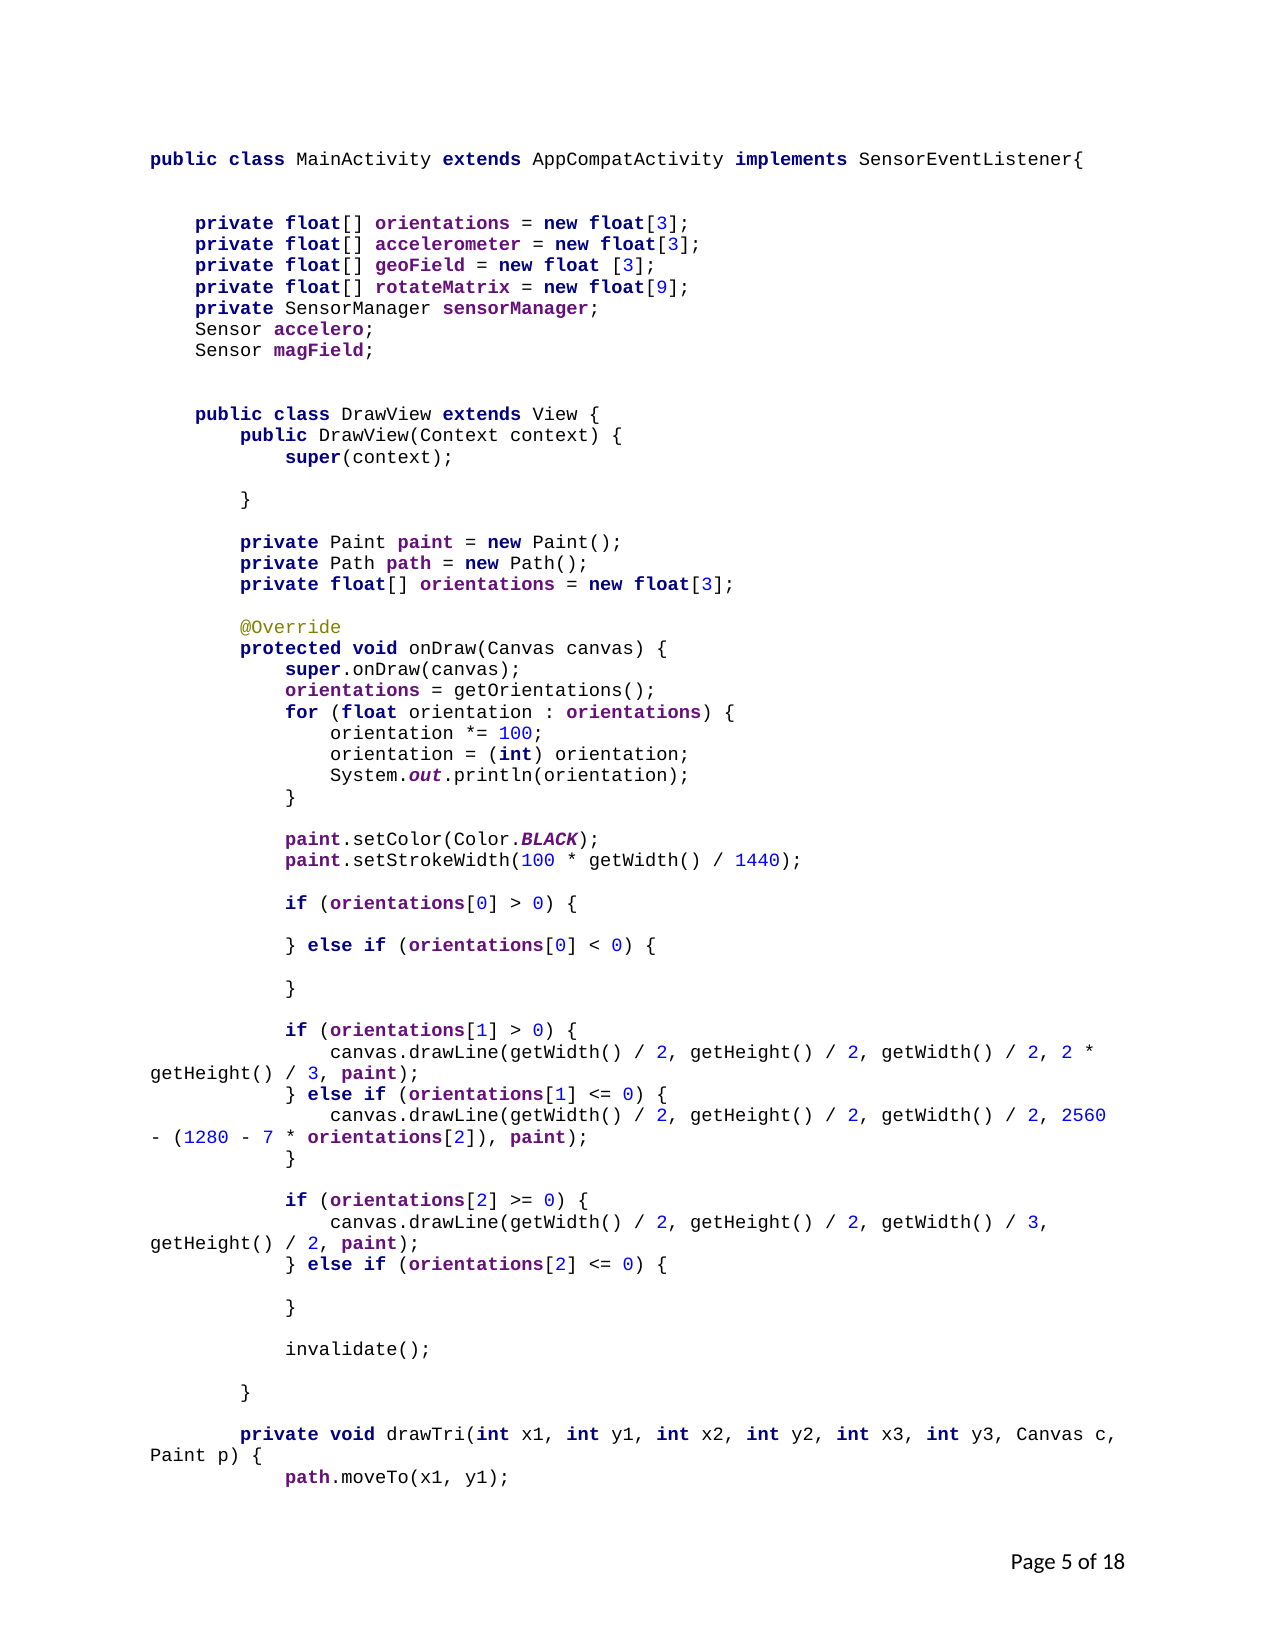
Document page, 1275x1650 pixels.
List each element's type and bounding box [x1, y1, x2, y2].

text [150, 150, 1125, 1489]
